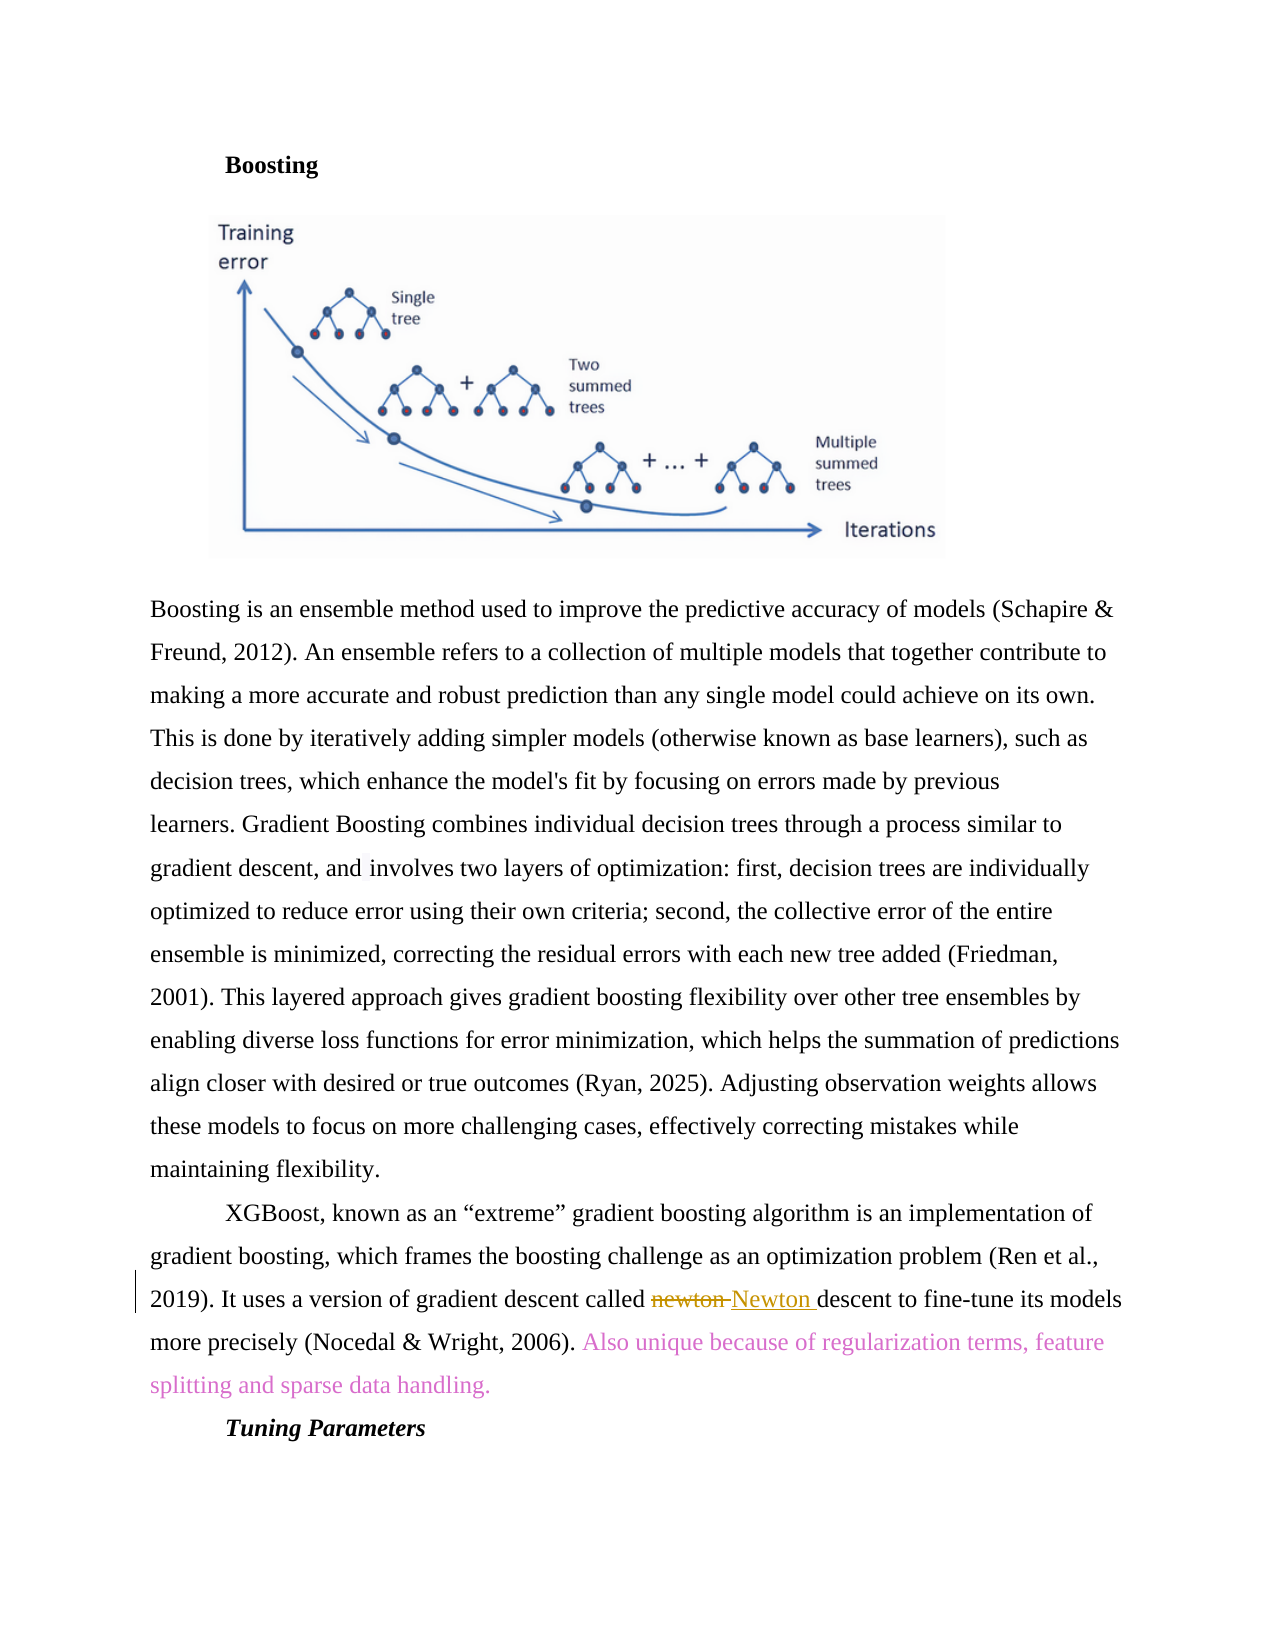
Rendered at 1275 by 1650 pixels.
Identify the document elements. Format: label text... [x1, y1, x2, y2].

picture [204, 200, 990, 576]
text Tuning Parameters [225, 1413, 1125, 1442]
text Boosting [225, 150, 1125, 179]
text XGBoost, known as an “extreme” gradient boosting algorithm is an implementation of gradient boosting, which frames the boosting challenge as an optimization problem (Ren et al., 2019). It uses a version of gradient descent called descent to fine-tune its models more precisely (Nocedal & Wright, 2006). Also unique because of regularization terms, feature splitting and sparse data handling. [150, 1198, 1125, 1399]
